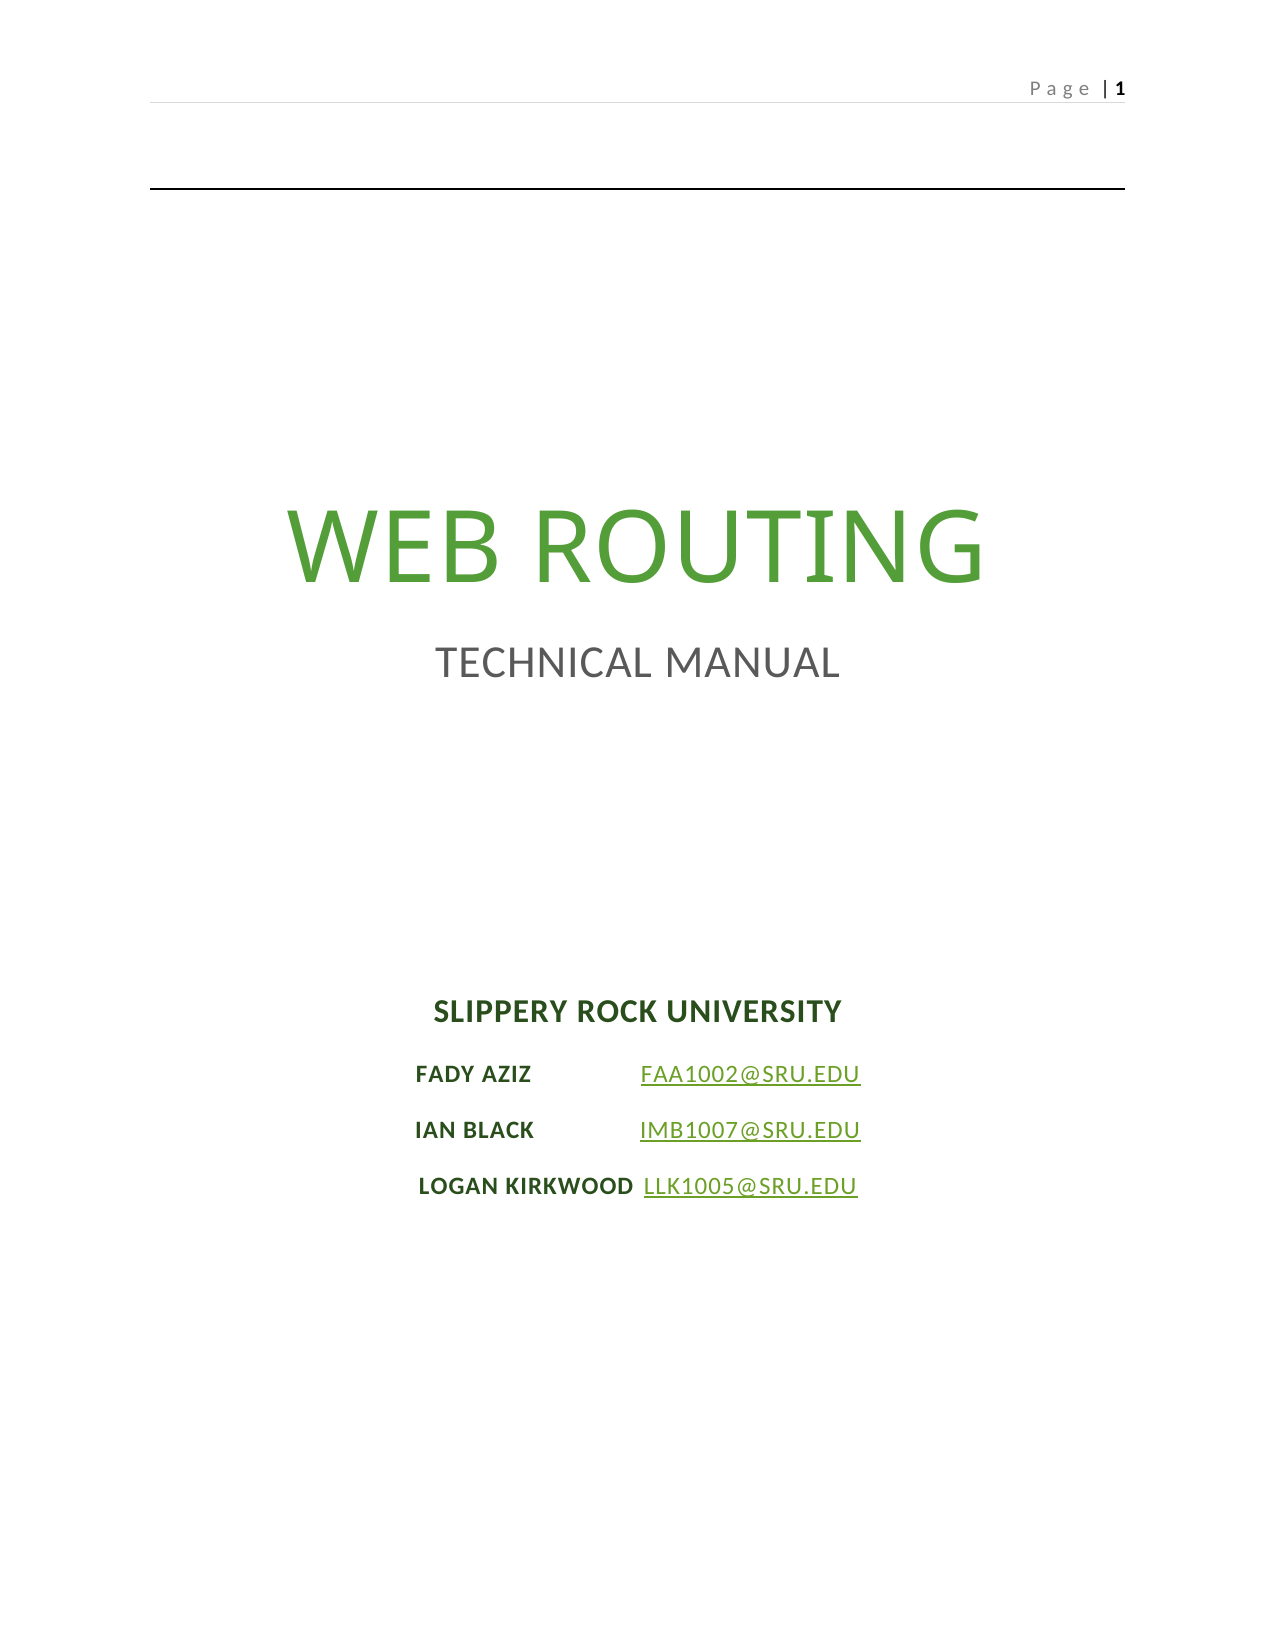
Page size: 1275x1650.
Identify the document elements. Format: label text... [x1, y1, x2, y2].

text Slippery Rock University [150, 991, 1125, 1031]
text LOGAN KIRKWOOD LLK1005@SRU.EDU [150, 1170, 1125, 1200]
text Fady Aziz FAA1002@SRU.EDU [150, 1058, 1125, 1089]
subtitle Technical Manual [150, 632, 1125, 688]
title Web Routing [150, 476, 1125, 612]
text IAN BLACK IMB1007@SRU.EDU [150, 1114, 1125, 1144]
